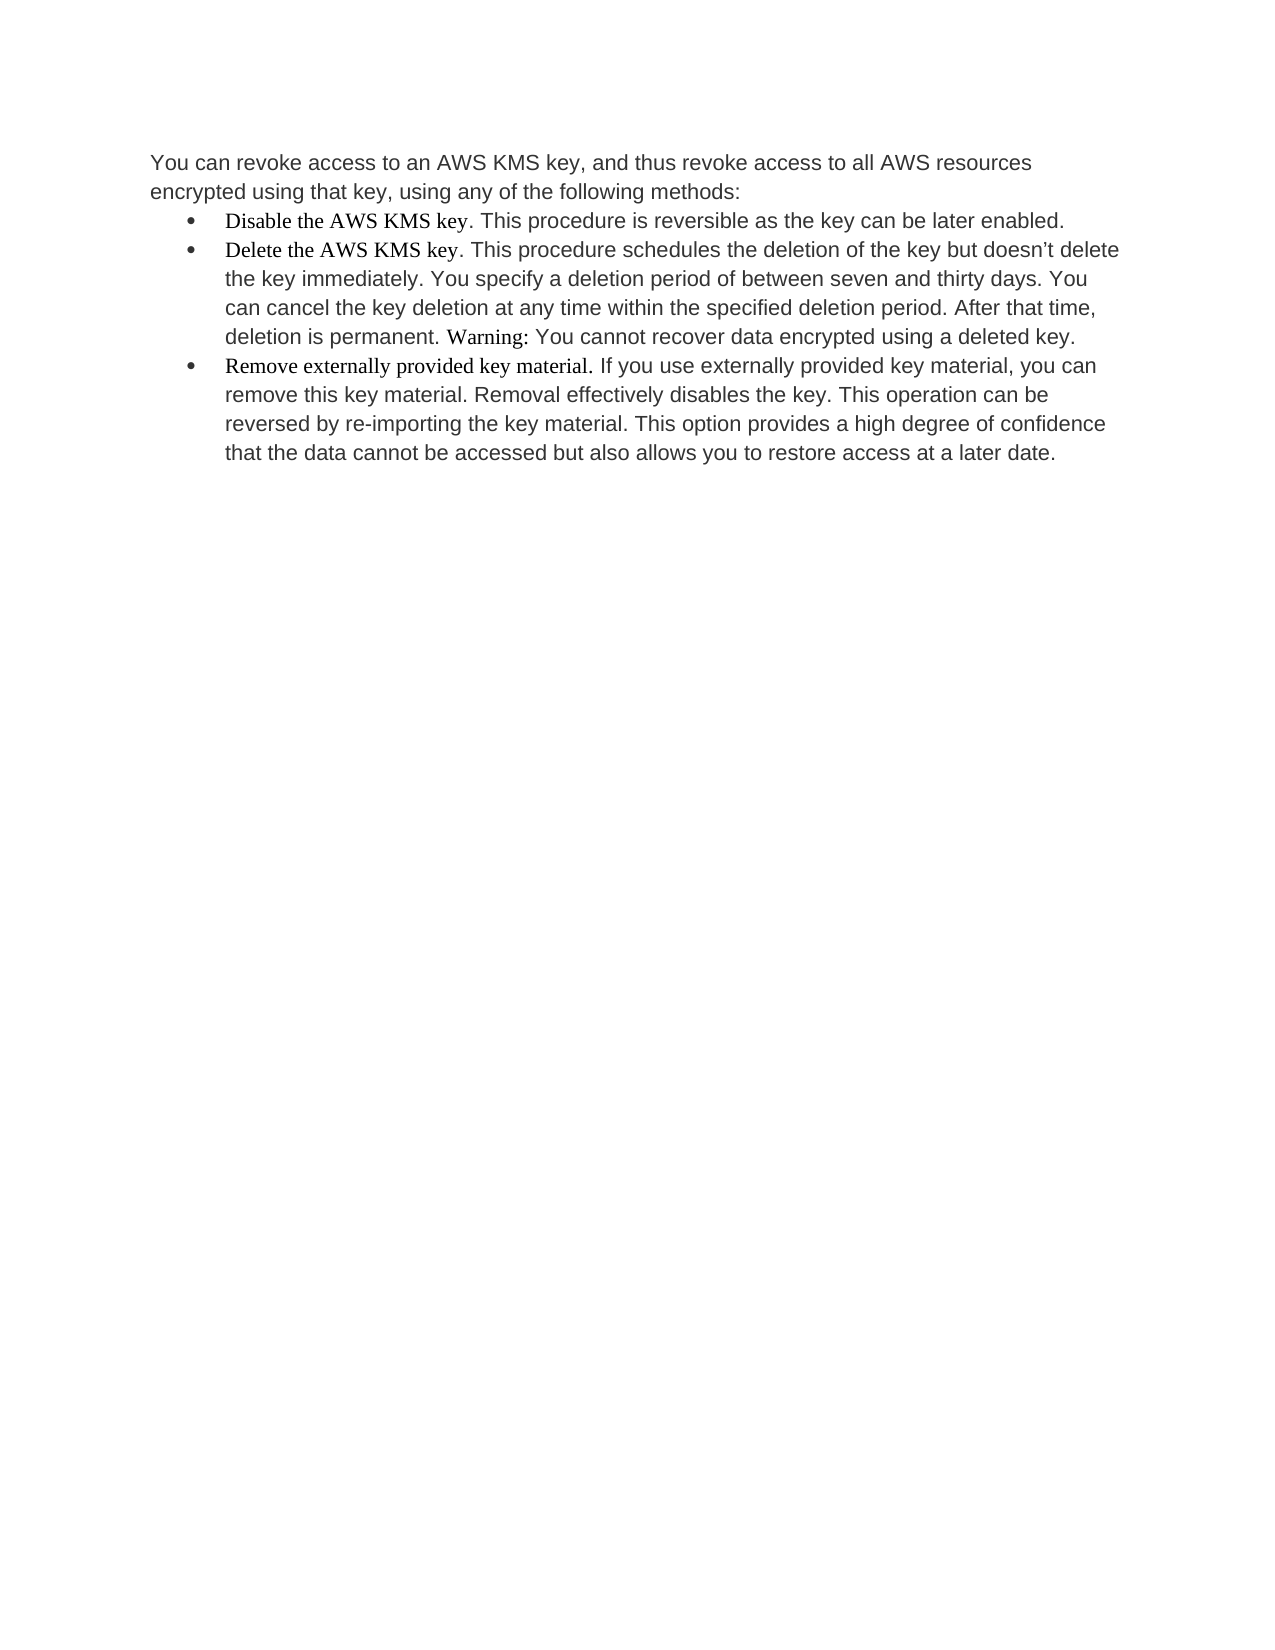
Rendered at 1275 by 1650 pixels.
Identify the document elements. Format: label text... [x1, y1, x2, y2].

list Disable the AWS KMS key. This procedure is reversible as the key can be later enabled. [187, 208, 1125, 233]
text You can revoke access to an AWS KMS key, and thus revoke access to all AWS resources encrypted using that key, using any of the following methods: [150, 150, 1125, 204]
list Remove externally provided key material. If you use externally provided key material, you can remove this key material. Removal effectively disables the key. This operation can be reversed by re-importing the key material. This option provides a high degree of confidence that the data cannot be accessed but also allows you to restore access at a later date. [187, 353, 1125, 465]
list Delete the AWS KMS key. This procedure schedules the deletion of the key but doesn’t delete the key immediately. You specify a deletion period of between seven and thirty days. You can cancel the key deletion at any time within the specified deletion period. After that time, deletion is permanent. Warning: You cannot recover data encrypted using a deleted key. [187, 237, 1125, 349]
